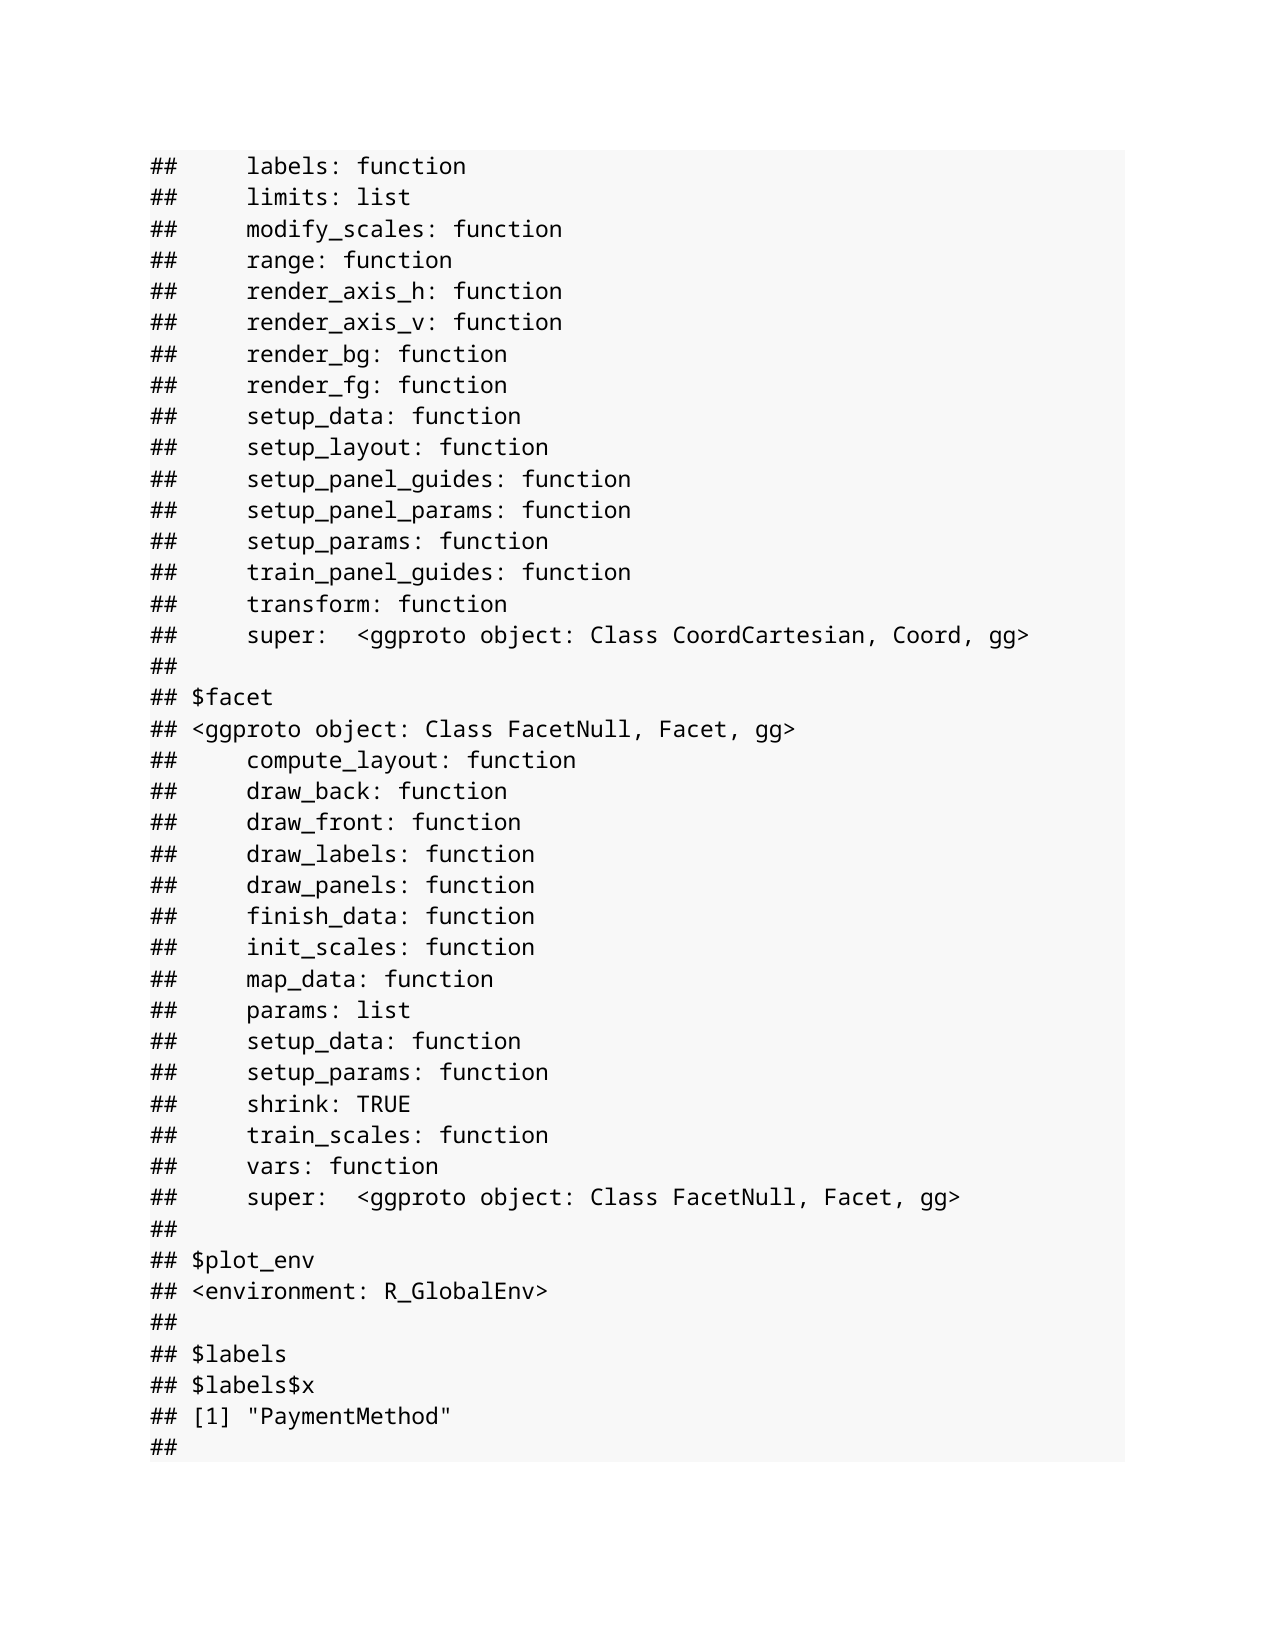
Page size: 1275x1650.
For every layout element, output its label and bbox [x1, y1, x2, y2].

text [150, 150, 1125, 1462]
